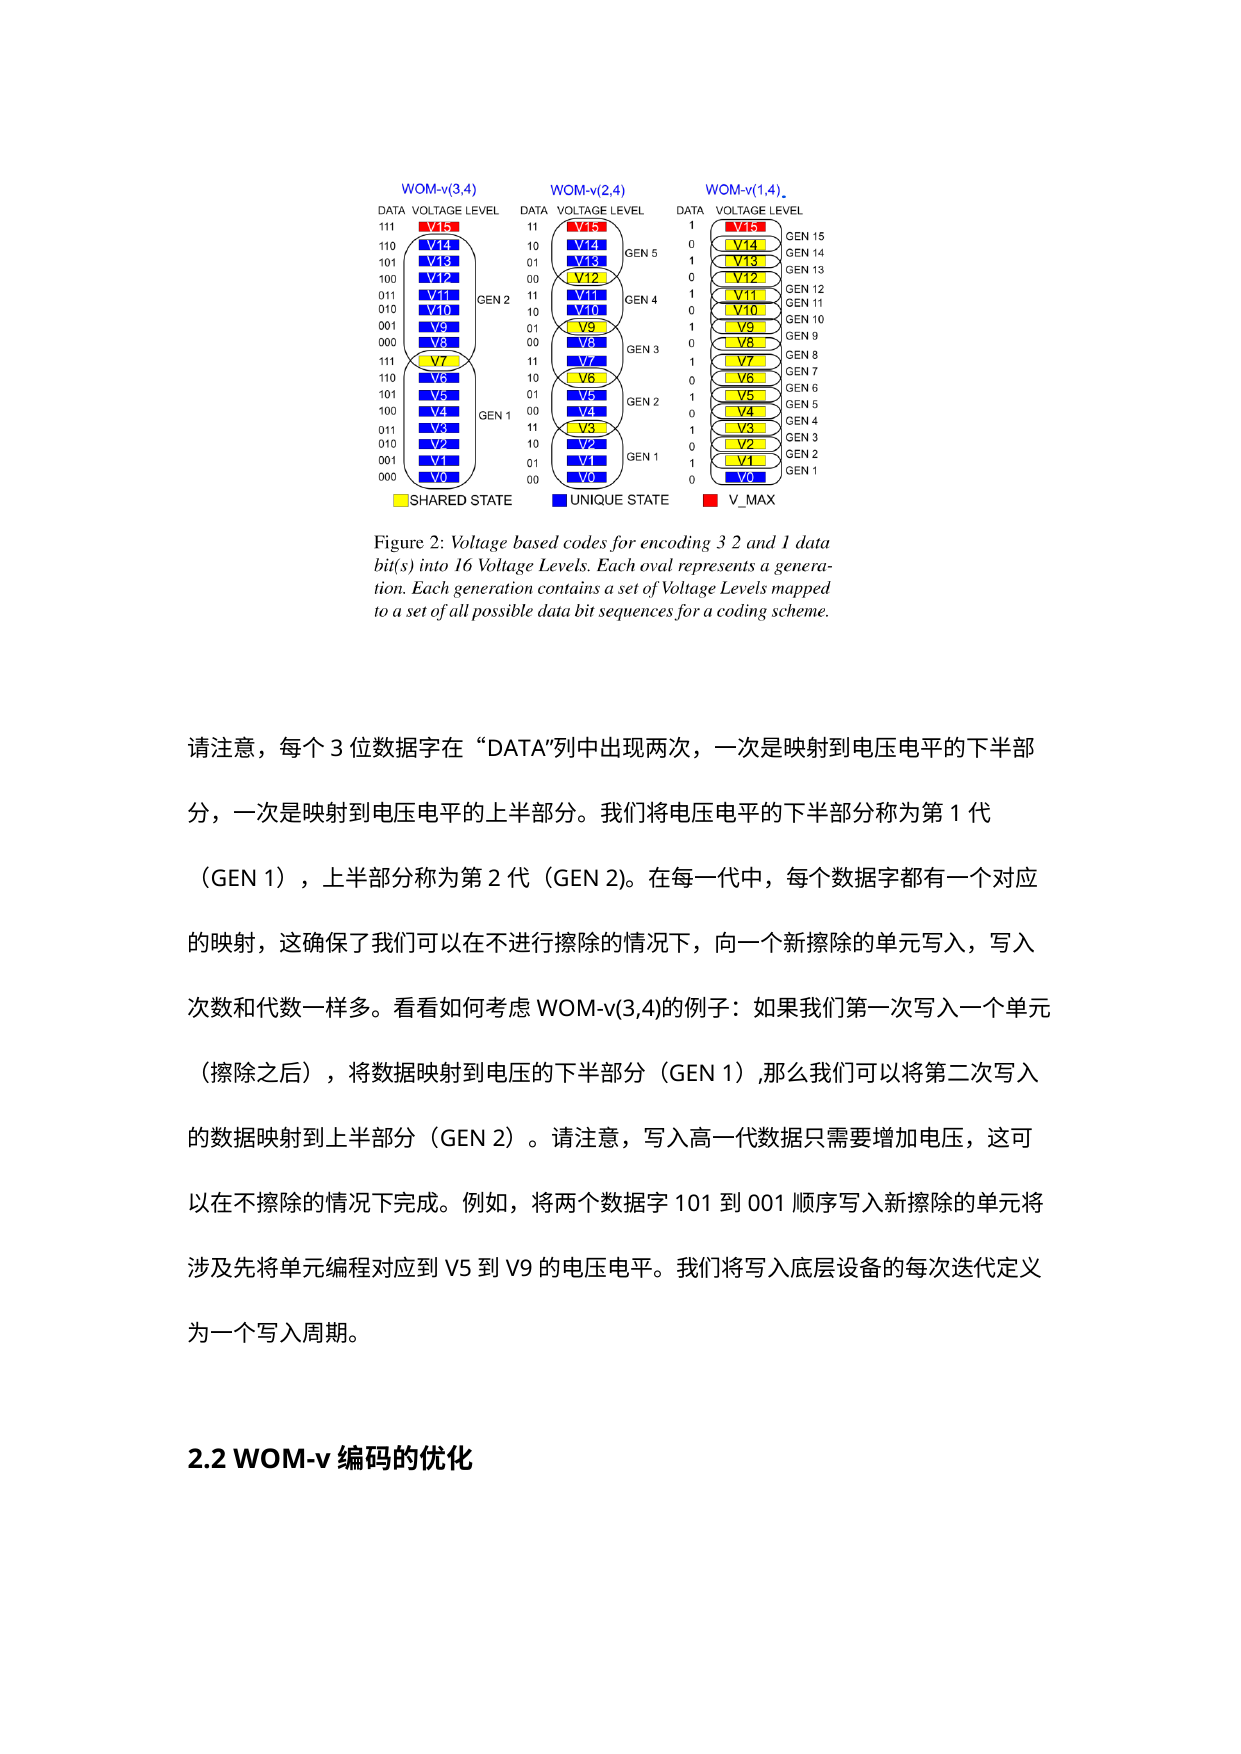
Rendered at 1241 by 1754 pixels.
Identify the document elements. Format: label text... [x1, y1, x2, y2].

text 请注意，每个 3 位数据字在“DATA”列中出现两次，一次是映射到电压电平的下半部分，一次是映射到电压电平的上半部分。我们将电压电平的下半部分称为第 1 代（GEN 1），上半部分称为第 2 代（GEN 2)。在每一代中，每个数据字都有一个对应的映射，这确保了我们可以在不进行擦除的情况下，向一个新擦除的单元写入，写入次数和代数一样多。看看如何考虑 WOM-v(3,4)的例子：如果我们第一次写入一个单元（擦除之后），将数据映射到电压的下半部分（GEN 1）,那么我们可以将第二次写入的数据映射到上半部分（GEN 2）。请注意，写入高一代数据只需要增加电压，这可以在不擦除的情况下完成。例如，将两个数据字 101 到 001 顺序写入新擦除的单元将涉及先将单元编程对应到 V5 到 V9 的电压电平。我们将写入底层设备的每次迭代定义为一个写入周期。 [187, 714, 1053, 1364]
text 2.2 WOM-v 编码的优化 [187, 1424, 1053, 1489]
picture [348, 162, 861, 634]
